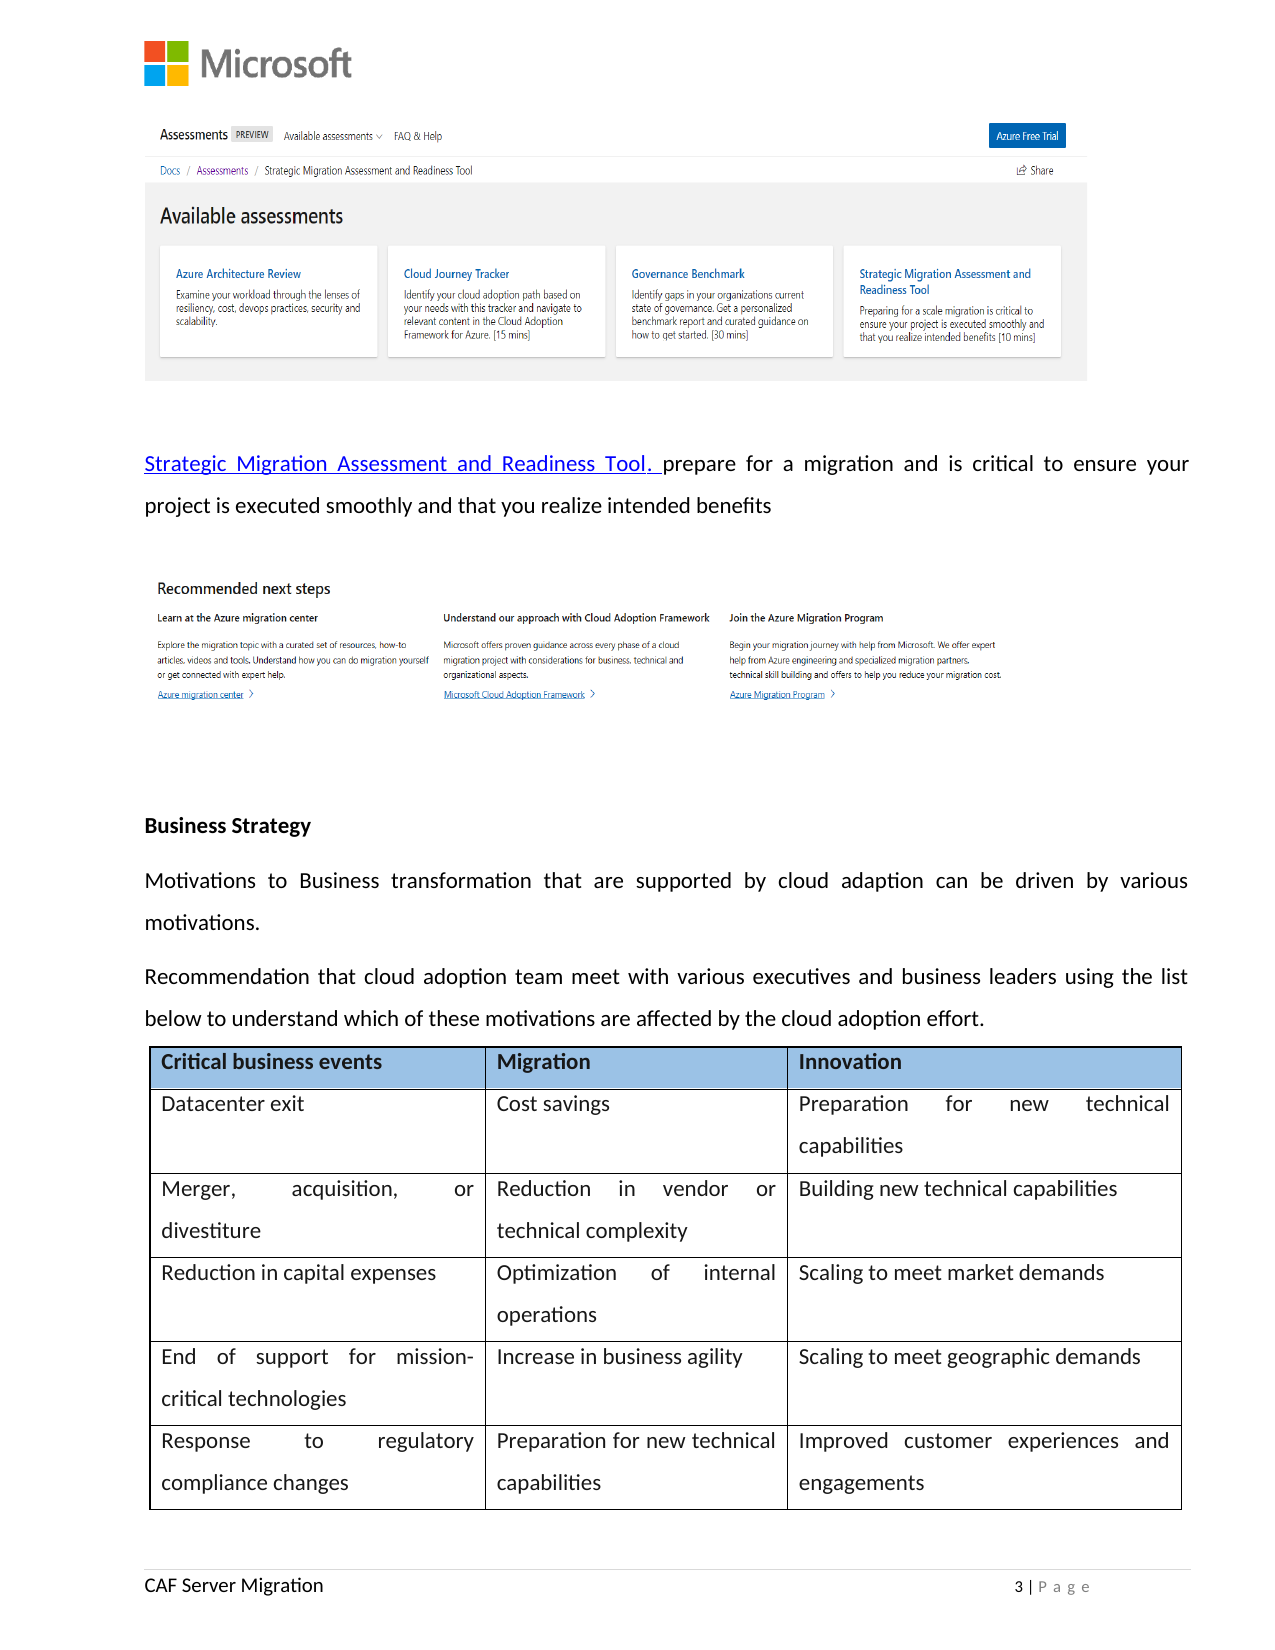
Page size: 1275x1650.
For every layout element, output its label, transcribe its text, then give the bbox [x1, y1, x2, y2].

table_cell Cost savings [486, 1090, 787, 1173]
text Recommendation that cloud adoption team meet with various executives and business leaders using the list below to understand which of these motivations are affected by the cloud adoption effort. [144, 962, 1191, 1032]
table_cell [151, 1426, 485, 1509]
picture [144, 41, 352, 86]
text Strategic Migration Assessment and Readiness Tool. prepare for a migration and is critical to ensure your project is executed smoothly and that you realize intended benefits [144, 449, 662, 473]
table_cell Reduction in capital expenses [151, 1258, 485, 1341]
text Motivations to Business transformation that are supported by cloud adaption can be driven by various motivations. [144, 866, 1191, 936]
text Business Strategy [144, 811, 1191, 839]
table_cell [486, 1426, 787, 1509]
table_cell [788, 1426, 1181, 1509]
table_header Innovation [788, 1048, 1181, 1088]
table_cell Preparation for new technical capabilities [788, 1090, 1181, 1173]
table_cell Optimization of internal operations [486, 1258, 787, 1341]
table_cell Reduction in vendor or technical complexity [486, 1174, 787, 1257]
table_cell Scaling to meet market demands [788, 1258, 1181, 1341]
text Strategic Migration Assessment and Readiness Tool. prepare for a migration and is critical to ensure your project is executed smoothly and that you realize intended benefits [144, 474, 1191, 519]
table_header Migration [486, 1048, 787, 1088]
picture [145, 118, 1088, 381]
table_cell End of support for mission-critical technologies [151, 1342, 485, 1425]
table_cell Building new technical capabilities [788, 1174, 1181, 1257]
table_cell Datacenter exit [151, 1090, 485, 1173]
table_cell Merger, acquisition, or divestiture [151, 1174, 485, 1257]
table_cell Increase in business agility [486, 1342, 787, 1425]
picture [145, 545, 1032, 729]
table_cell Scaling to meet geographic demands [788, 1342, 1181, 1425]
table_header Critical business events [151, 1048, 485, 1088]
